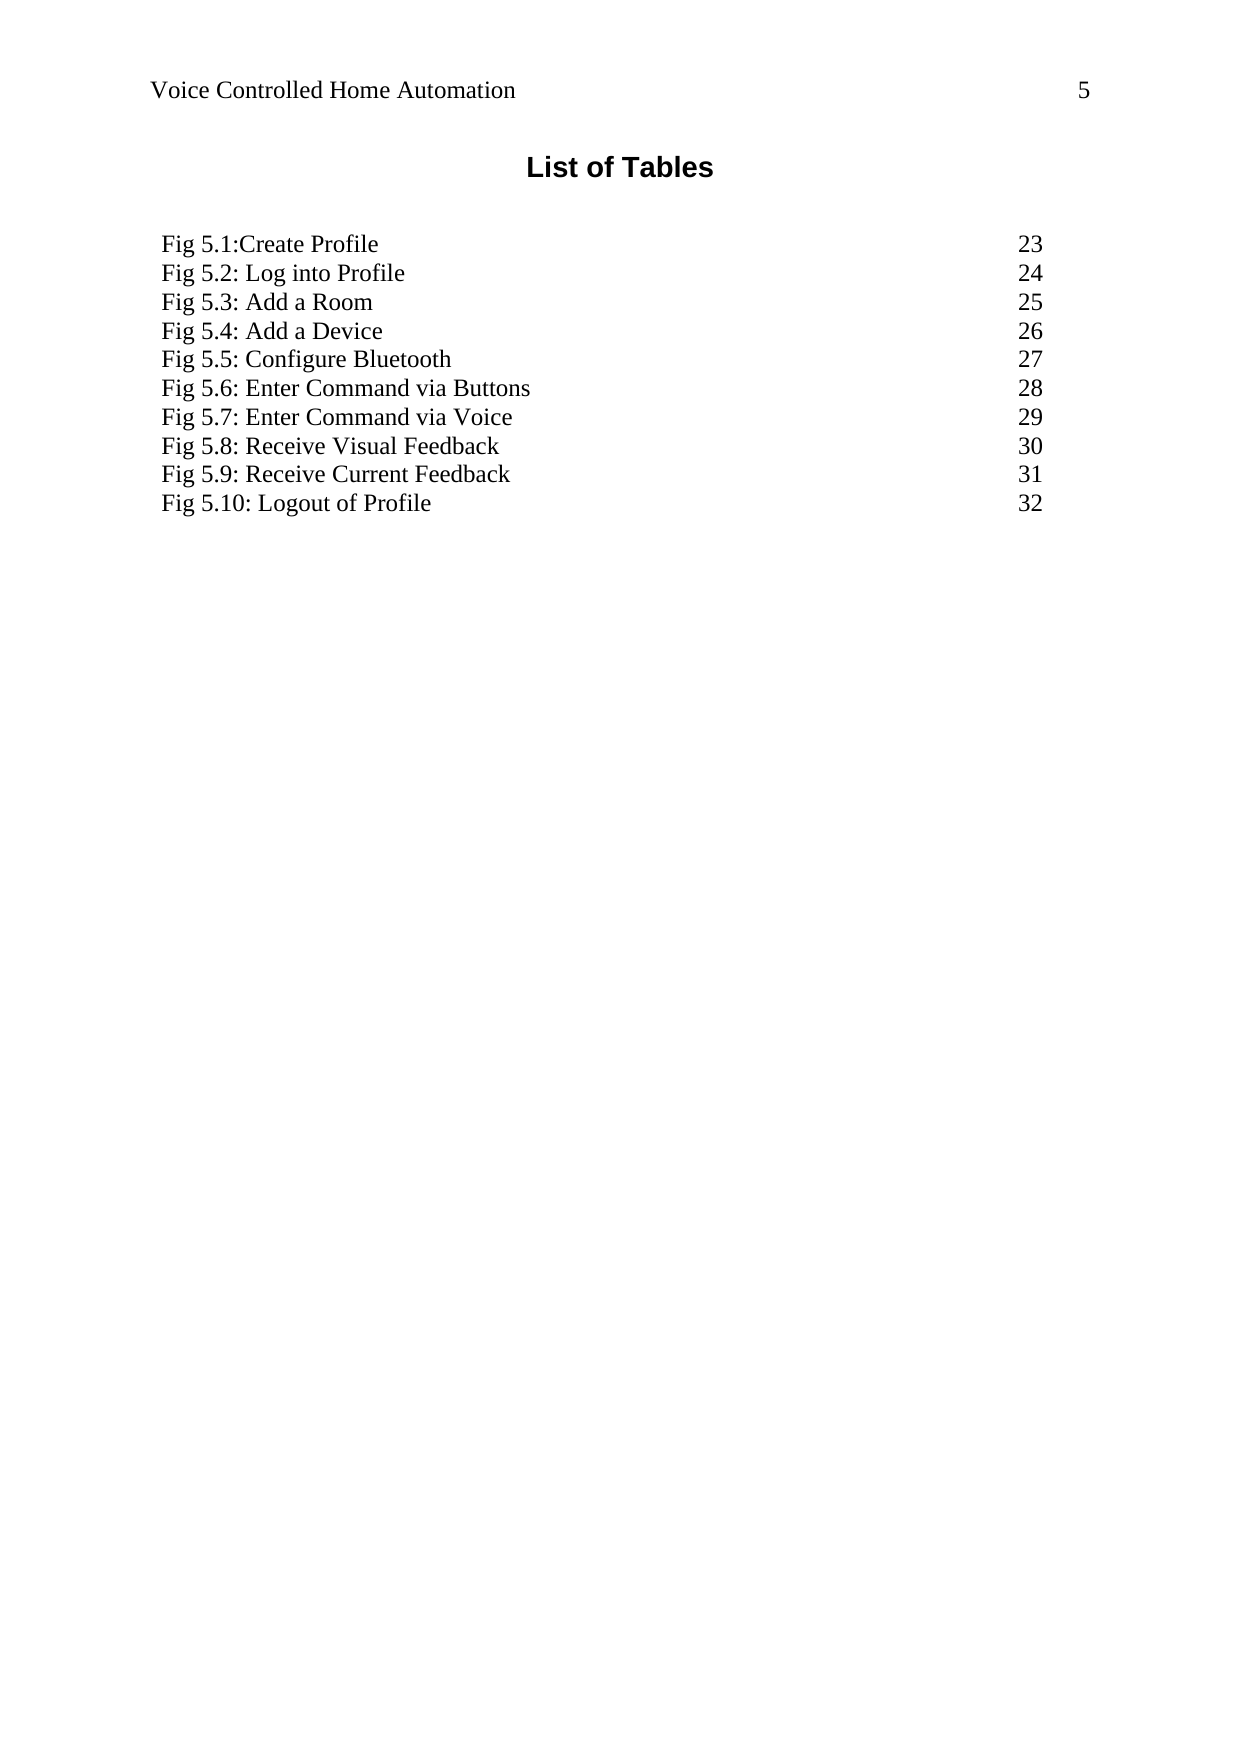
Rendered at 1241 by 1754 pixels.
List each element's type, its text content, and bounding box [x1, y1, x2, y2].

table_cell 28 [1007, 373, 1075, 402]
table_cell 30 [1007, 431, 1075, 459]
table_cell Fig 5.9: Receive Current Feedback [150, 460, 1007, 488]
subtitle List of Tables [150, 150, 1090, 183]
table_cell Fig 5.4: Add a Device [150, 316, 1007, 344]
table_cell 31 [1007, 460, 1075, 488]
table_cell 25 [1007, 287, 1075, 316]
table_cell Fig 5.5: Configure Bluetooth [150, 345, 1007, 373]
table_header Fig 5.1:Create Profile [150, 230, 1007, 258]
table_cell Fig 5.6: Enter Command via Buttons [150, 373, 1007, 402]
table_cell 32 [1007, 488, 1075, 517]
table_cell 27 [1007, 345, 1075, 373]
table_cell Fig 5.3: Add a Room [150, 287, 1007, 316]
table_cell 24 [1007, 258, 1075, 287]
table_cell Fig 5.7: Enter Command via Voice [150, 402, 1007, 431]
table_cell 29 [1007, 402, 1075, 431]
table_cell Fig 5.10: Logout of Profile [150, 488, 1007, 517]
table_cell 26 [1007, 316, 1075, 344]
table_cell Fig 5.2: Log into Profile [150, 258, 1007, 287]
table_cell Fig 5.8: Receive Visual Feedback [150, 431, 1007, 459]
table_header 23 [1007, 230, 1075, 258]
